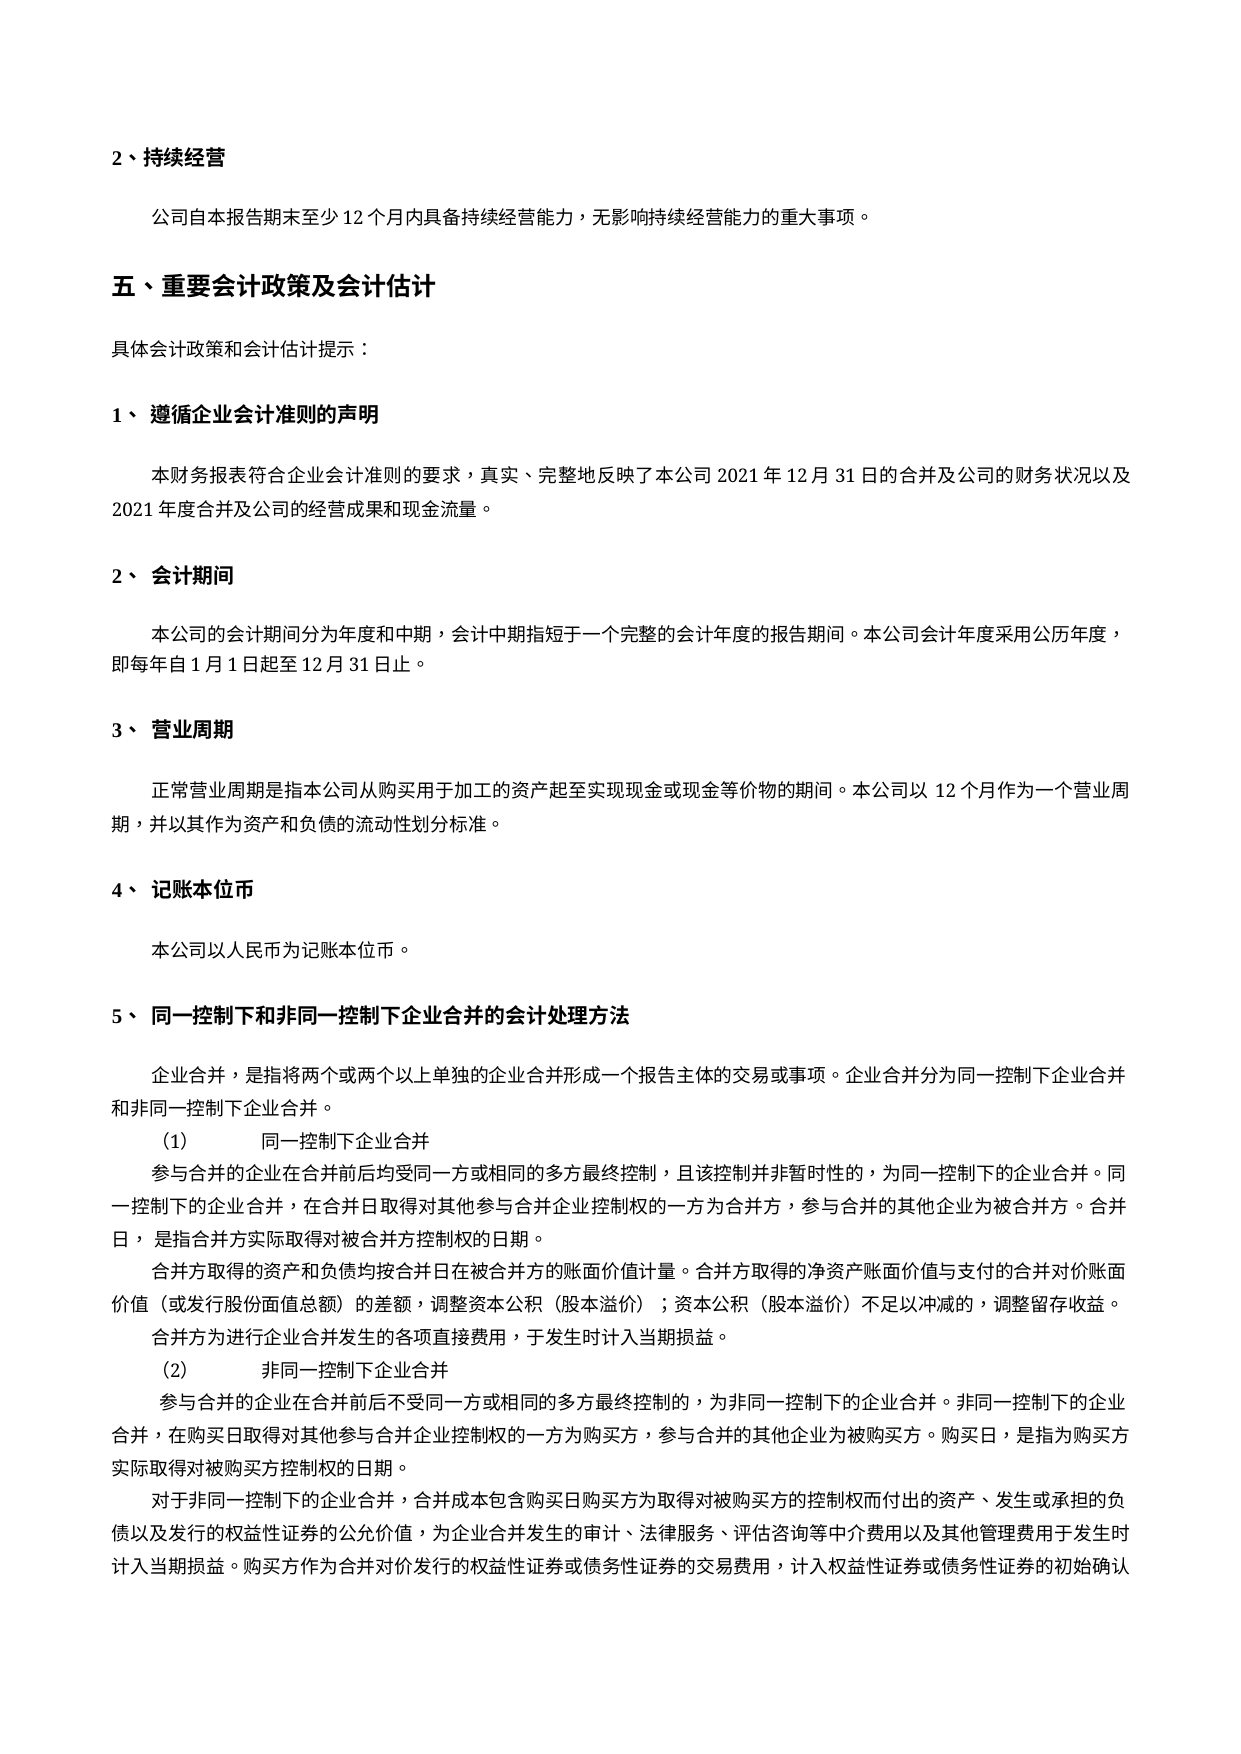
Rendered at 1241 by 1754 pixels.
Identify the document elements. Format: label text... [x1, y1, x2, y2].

text 参与合并的企业在合并前后不受同一方或相同的多方最终控制的，为非同一控制下的企业合并。非同一控制下的企业 合并，在购买日取得对其他参与合并企业控制权的一方为购买方，参与合并的其他企业为被购买方。购买日，是指为购买方 实际取得对被购买方控制权的日期。 [112, 1384, 1131, 1482]
text 正常营业周期是指本公司从购买用于加工的资产起至实现现金或现金等价物的期间。本公司以12个月作为一个营业周 期，并以其作为资产和负债的流动性划分标准。 [112, 771, 1131, 838]
text （2） 非同一控制下企业合并 [112, 1351, 1131, 1384]
subtitle 4、 记账本位币 [112, 875, 1131, 904]
text 合并方取得的资产和负债均按合并日在被合并方的账面价值计量。合并方取得的净资产账面价值与支付的合并对价账面 价值（或发行股份面值总额）的差额，调整资本公积（股本溢价）；资本公积（股本溢价）不足以冲减的，调整留存收益。 [112, 1253, 1131, 1318]
text 企业合并，是指将两个或两个以上单独的企业合并形成一个报告主体的交易或事项。企业合并分为同一控制下企业合并 和非同一控制下企业合并。 [112, 1057, 1131, 1122]
text 本财务报表符合企业会计准则的要求，真实、完整地反映了本公司2021年12月31日的合并及公司的财务状况以及2021 年度合并及公司的经营成果和现金流量。 [112, 456, 1131, 524]
text 具体会计政策和会计估计提示： [112, 330, 1131, 363]
text 本公司以人民币为记账本位币。 [112, 931, 1131, 963]
text （1） 同一控制下企业合并 [112, 1122, 1131, 1155]
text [112, 1482, 1131, 1580]
subtitle 2、持续经营 [112, 143, 1131, 172]
subtitle 五、重要会计政策及会计估计 [112, 269, 1131, 303]
subtitle 5、 同一控制下和非同一控制下企业合并的会计处理方法 [112, 1001, 1131, 1029]
subtitle 1、 遵循企业会计准则的声明 [112, 400, 1131, 429]
text 参与合并的企业在合并前后均受同一方或相同的多方最终控制，且该控制并非暂时性的，为同一控制下的企业合并。同 一控制下的企业合并，在合并日取得对其他参与合并企业控制权的一方为合并方，参与合并的其他企业为被合并方。合并日， 是指合并方实际取得对被合并方控制权的日期。 [112, 1155, 1131, 1253]
subtitle 2、 会计期间 [112, 561, 1131, 589]
subtitle 3、 营业周期 [112, 715, 1131, 744]
text 合并方为进行企业合并发生的各项直接费用，于发生时计入当期损益。 [112, 1318, 1131, 1351]
text 本公司的会计期间分为年度和中期，会计中期指短于一个完整的会计年度的报告期间。本公司会计年度采用公历年度， 即每年自1月1日起至12月31日止。 [112, 617, 1131, 678]
text 公司自本报告期末至少12个月内具备持续经营能力，无影响持续经营能力的重大事项。 [112, 199, 1131, 231]
